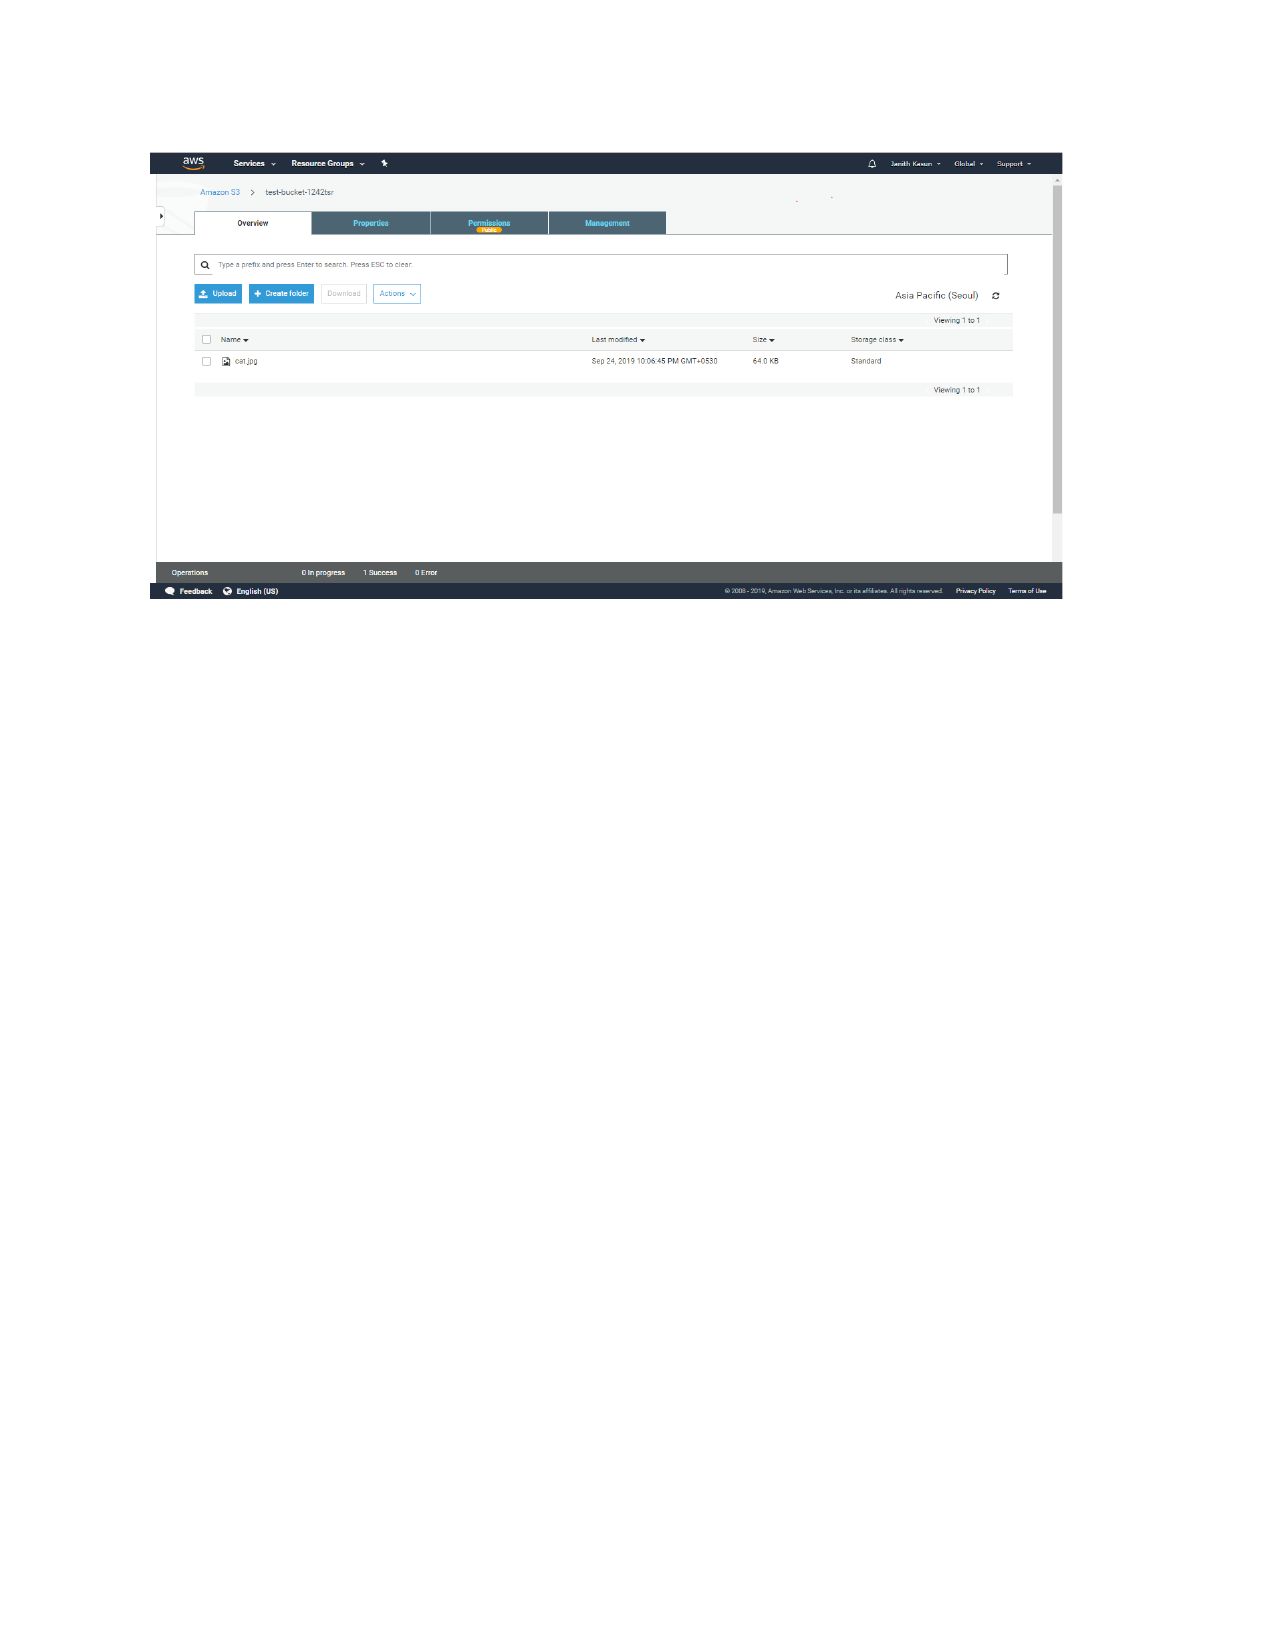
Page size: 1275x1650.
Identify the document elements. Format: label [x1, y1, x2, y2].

picture [150, 150, 1063, 599]
